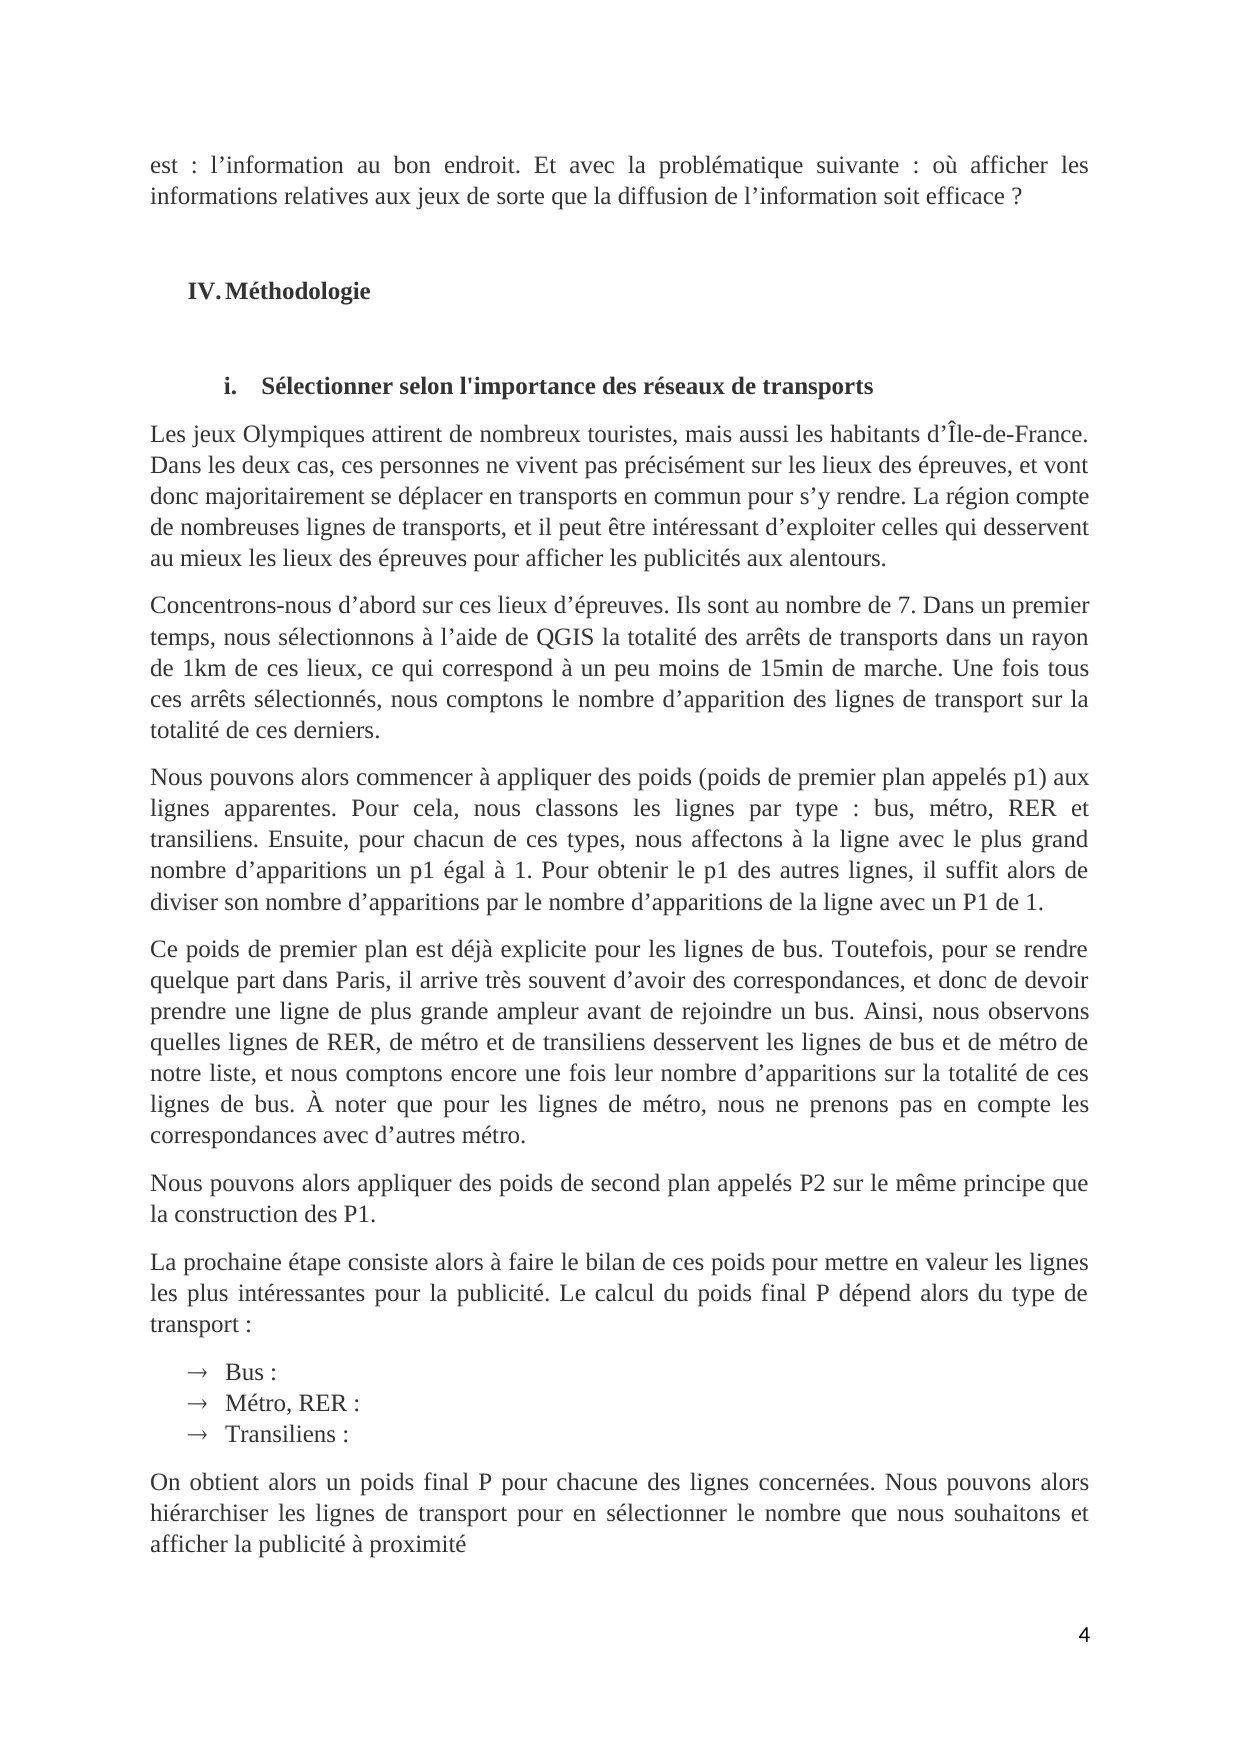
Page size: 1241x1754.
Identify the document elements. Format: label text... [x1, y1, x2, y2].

text On obtient alors un poids final P pour chacune des lignes concernées. Nous pouvons alors hiérarchiser les lignes de transport pour en sélectionner le nombre que nous souhaitons et afficher la publicité à proximité [150, 1467, 1090, 1557]
text Concentrons-nous d’abord sur ces lieux d’épreuves. Ils sont au nombre de 7. Dans un premier temps, nous sélectionnons à l’aide de QGIS la totalité des arrêts de transports dans un rayon de 1km de ces lieux, ce qui correspond à un peu moins de 15min de marche. Une fois tous ces arrêts sélectionnés, nous comptons le nombre d’apparition des lignes de transport sur la totalité de ces derniers. [150, 591, 1090, 743]
list Sélectionner selon l'importance des réseaux de transports [224, 371, 1090, 400]
text Ce poids de premier plan est déjà explicite pour les lignes de bus. Toutefois, pour se rendre quelque part dans Paris, il arrive très souvent d’avoir des correspondances, et donc de devoir prendre une ligne de plus grande ampleur avant de rejoindre un bus. Ainsi, nous observons quelles lignes de RER, de métro et de transiliens desservent les lignes de bus et de métro de notre liste, et nous comptons encore une fois leur nombre d’apparitions sur la totalité de ces lignes de bus. À noter que pour les lignes de métro, nous ne prenons pas en compte les correspondances avec d’autres métro. [150, 934, 1090, 1149]
list Transiliens : [187, 1419, 1090, 1448]
text Les jeux Olympiques attirent de nombreux touristes, mais aussi les habitants d’Île-de-France. Dans les deux cas, ces personnes ne vivent pas précisément sur les lieux des épreuves, et vont donc majoritairement se déplacer en transports en commun pour s’y rendre. La région compte de nombreuses lignes de transports, et il peut être intéressant d’exploiter celles qui desservent au mieux les lieux des épreuves pour afficher les publicités aux alentours. [150, 419, 1090, 572]
list Métro, RER : [187, 1388, 1090, 1417]
text La prochaine étape consiste alors à faire le bilan de ces poids pour mettre en valeur les lignes les plus intéressantes pour la publicité. Le calcul du poids final P dépend alors du type de transport : [150, 1247, 1090, 1338]
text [150, 150, 1090, 210]
text Nous pouvons alors appliquer des poids de second plan appelés P2 sur le même principe que la construction des P1. [150, 1168, 1090, 1228]
text Nous pouvons alors commencer à appliquer des poids (poids de premier plan appelés p1) aux lignes apparentes. Pour cela, nous classons les lignes par type : bus, métro, RER et transiliens. Ensuite, pour chacun de ces types, nous affectons à la ligne avec le plus grand nombre d’apparitions un p1 égal à 1. Pour obtenir le p1 des autres lignes, il suffit alors de diviser son nombre d’apparitions par le nombre d’apparitions de la ligne avec un P1 de 1. [150, 762, 1090, 915]
list Méthodologie [187, 276, 1090, 305]
list Bus : [187, 1357, 1090, 1386]
